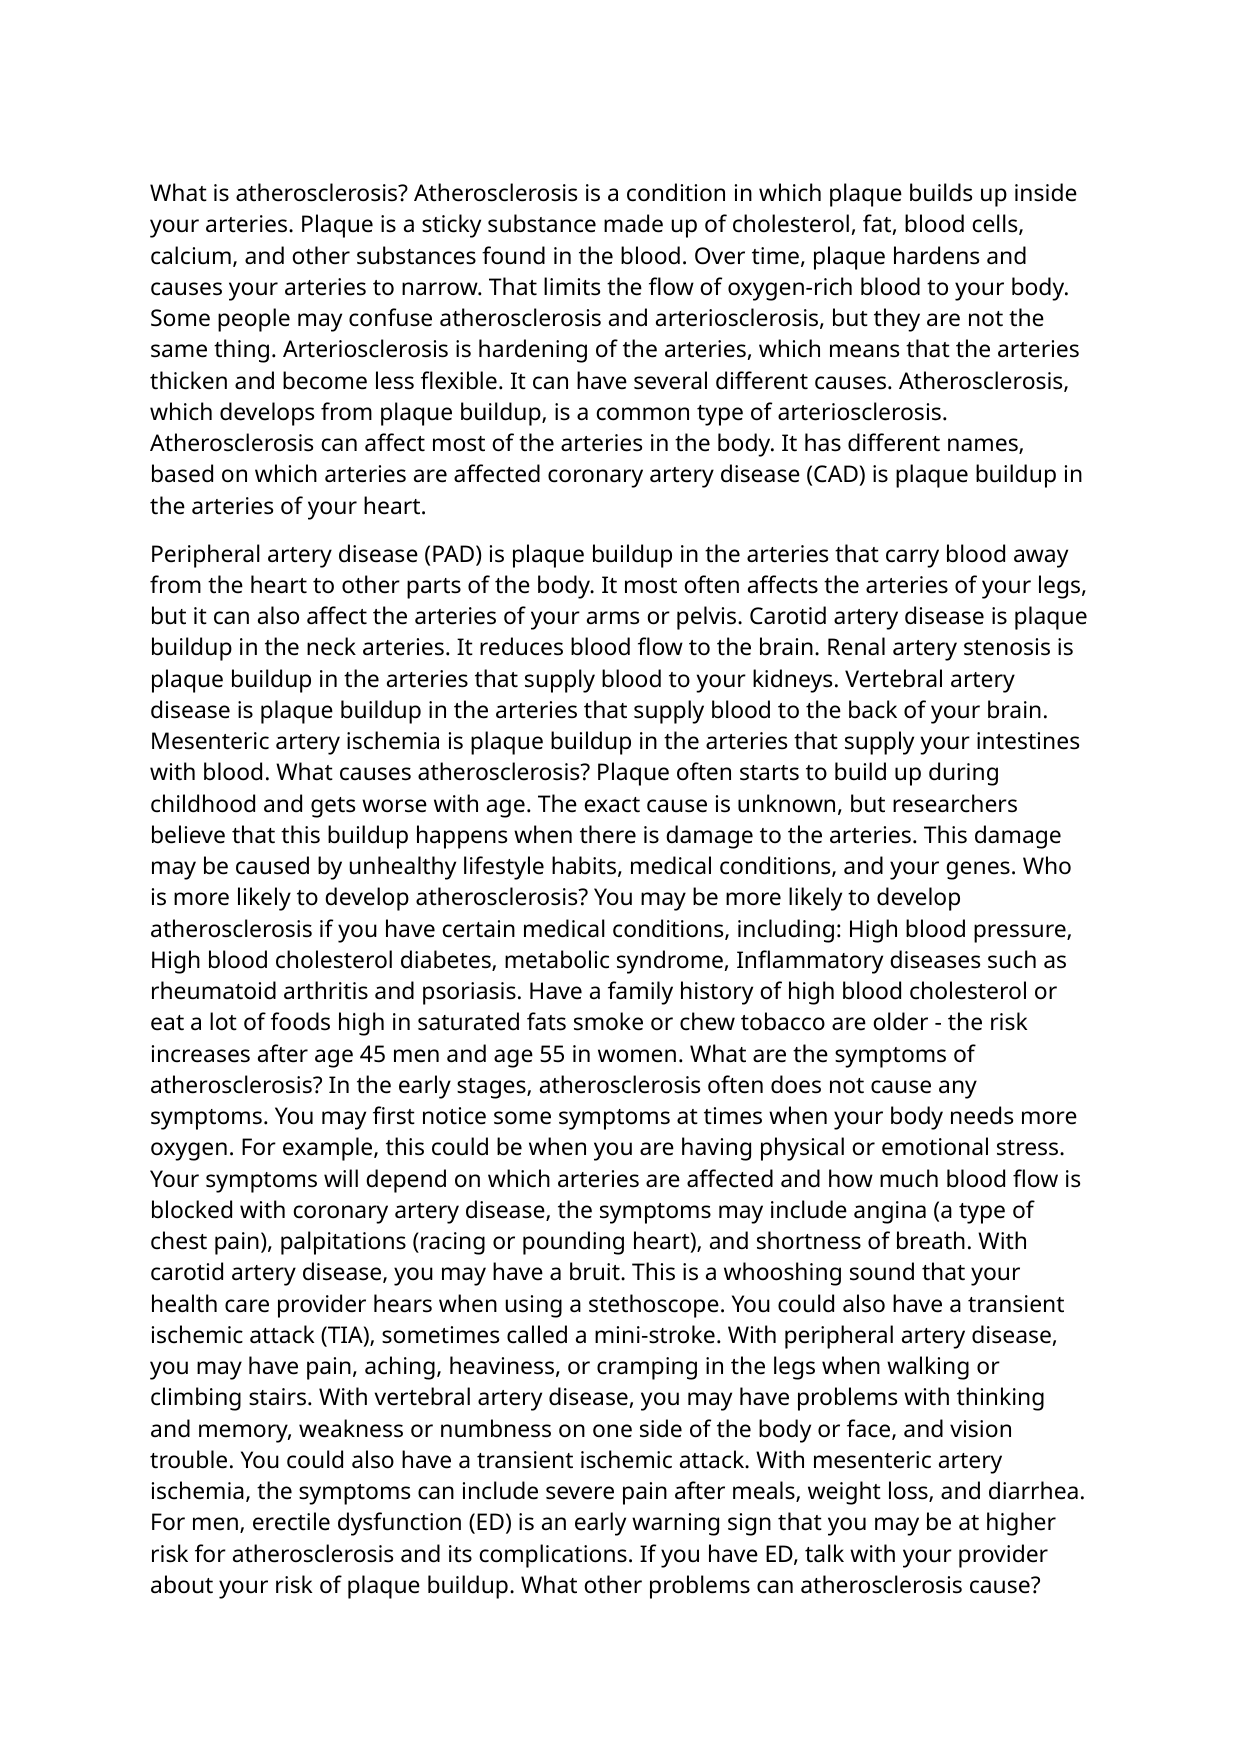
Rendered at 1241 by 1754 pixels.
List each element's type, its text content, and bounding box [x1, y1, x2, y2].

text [150, 538, 1090, 1600]
text What is atherosclerosis? Atherosclerosis is a condition in which plaque builds up inside your arteries. Plaque is a sticky substance made up of cholesterol, fat, blood cells, calcium, and other substances found in the blood. Over time, plaque hardens and causes your arteries to narrow. That limits the flow of oxygen-rich blood to your body. Some people may confuse atherosclerosis and arteriosclerosis, but they are not the same thing. Arteriosclerosis is hardening of the arteries, which means that the arteries thicken and become less flexible. It can have several different causes. Atherosclerosis, which develops from plaque buildup, is a common type of arteriosclerosis. Atherosclerosis can affect most of the arteries in the body. It has different names, based on which arteries are affected coronary artery disease (CAD) is plaque buildup in the arteries of your heart. [150, 177, 1090, 521]
